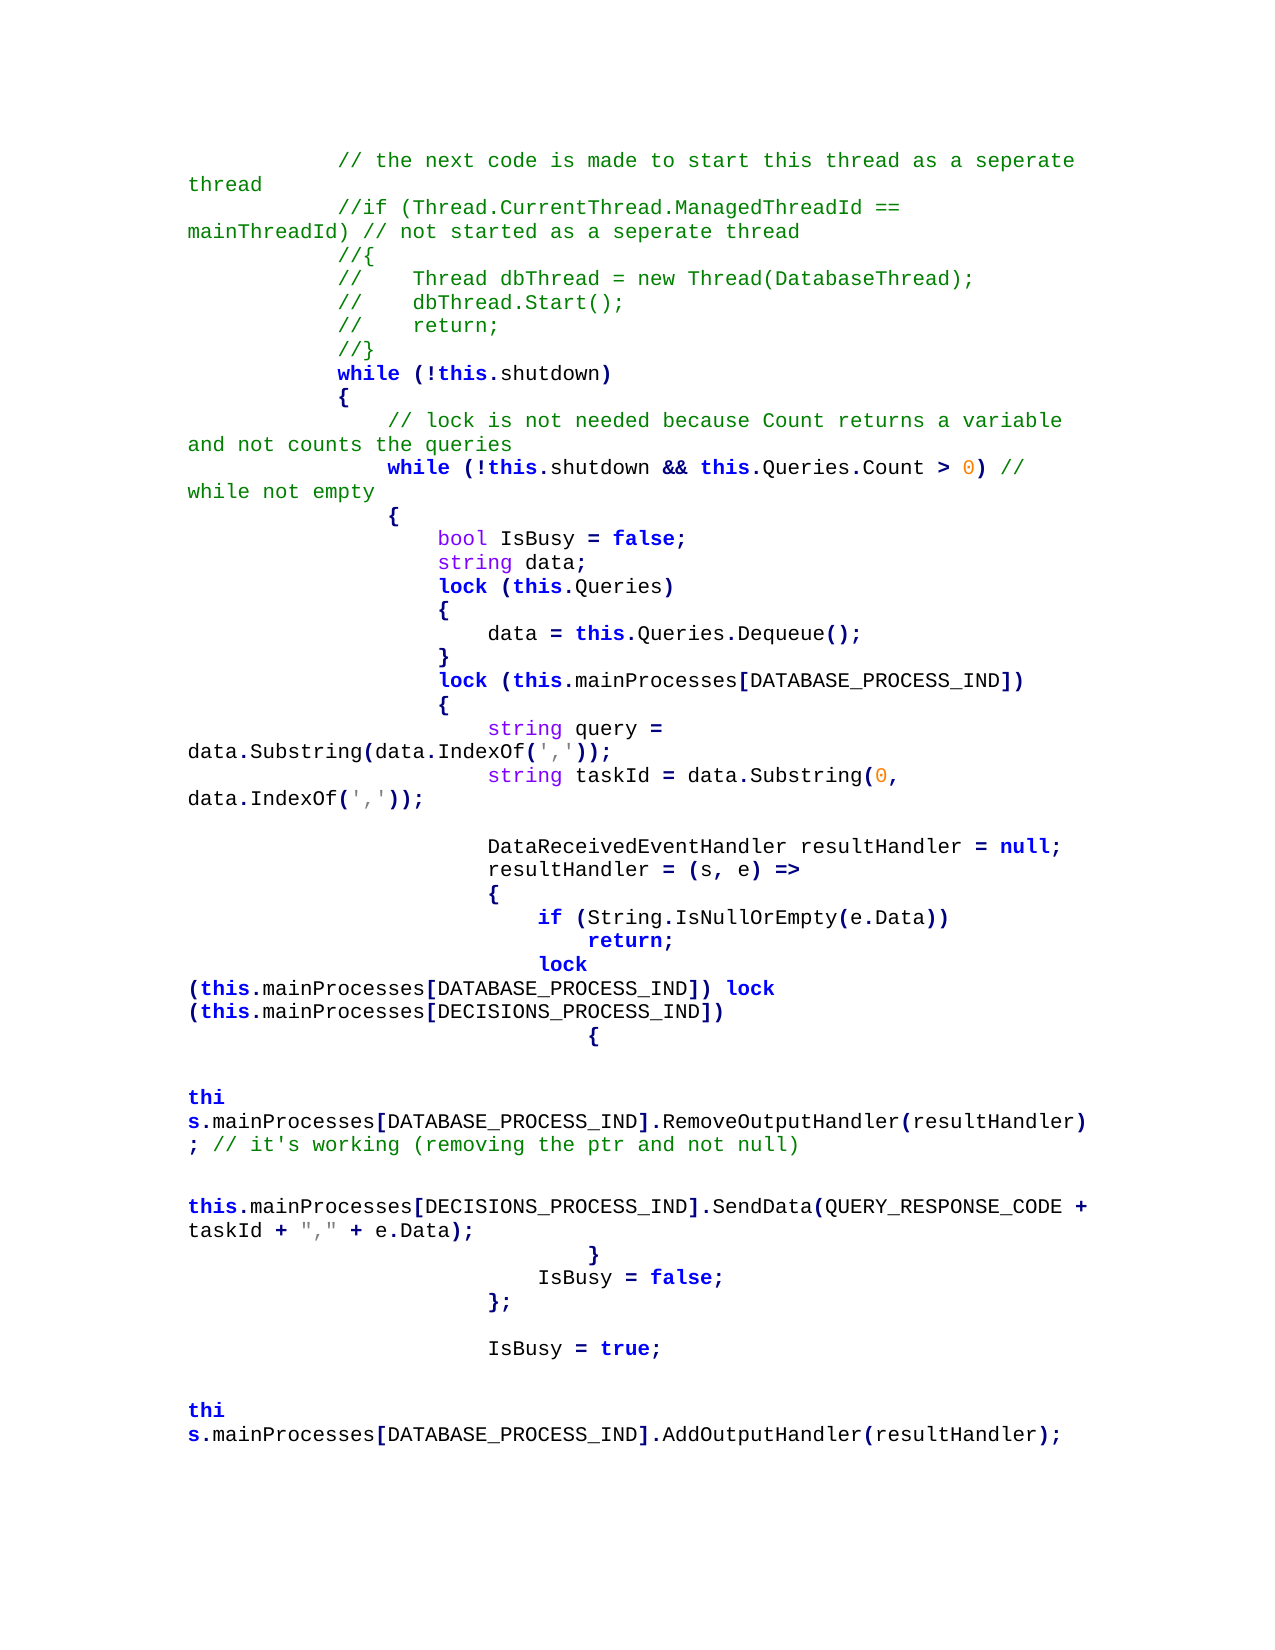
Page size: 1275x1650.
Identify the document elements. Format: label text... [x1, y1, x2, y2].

text //} [187, 339, 1087, 363]
text data = this.Queries.Dequeue(); [187, 623, 1087, 647]
text IsBusy = false; [187, 1267, 1087, 1291]
text this.mainProcesses[DATABASE_PROCESS_IND].RemoveOutputHandler(resultHandler); // it's working (removing the ptr and not null) [187, 1048, 1087, 1158]
text { [187, 883, 1087, 907]
text // Thread dbThread = new Thread(DatabaseThread); [187, 268, 1087, 292]
text // dbThread.Start(); [187, 292, 1087, 316]
text // lock is not needed because Count returns a variable and not counts the queries [187, 410, 1087, 457]
text lock (this.mainProcesses[DATABASE_PROCESS_IND]) lock (this.mainProcesses[DECISIONS_PROCESS_IND]) [187, 954, 1087, 1025]
text bool IsBusy = false; [187, 528, 1087, 552]
text return; [187, 930, 1087, 954]
text string data; [187, 552, 1087, 576]
text string query = data.Substring(data.IndexOf(',')); [187, 717, 1087, 765]
text // the next code is made to start this thread as a seperate thread [187, 150, 1087, 197]
text if (String.IsNullOrEmpty(e.Data)) [187, 907, 1087, 930]
text lock (this.Queries) [187, 576, 1087, 599]
text IsBusy = true; [187, 1338, 1087, 1362]
text resultHandler = (s, e) => [187, 859, 1087, 883]
text DataReceivedEventHandler resultHandler = null; [187, 836, 1087, 859]
text this.mainProcesses[DATABASE_PROCESS_IND].AddOutputHandler(resultHandler); [187, 1362, 1087, 1448]
text { [187, 1025, 1087, 1048]
text this.mainProcesses[DECISIONS_PROCESS_IND].SendData(QUERY_RESPONSE_CODE + taskId + "," + e.Data); [187, 1158, 1087, 1244]
text lock (this.mainProcesses[DATABASE_PROCESS_IND]) [187, 670, 1087, 694]
text { [187, 599, 1087, 623]
text { [187, 505, 1087, 528]
text while (!this.shutdown) [187, 363, 1087, 386]
text { [187, 694, 1087, 717]
text { [187, 386, 1087, 410]
text //if (Thread.CurrentThread.ManagedThreadId == mainThreadId) // not started as a seperate thread [187, 197, 1087, 244]
text } [187, 647, 1087, 670]
text while (!this.shutdown && this.Queries.Count > 0) // while not empty [187, 457, 1087, 505]
text //{ [187, 244, 1087, 268]
text } [187, 1244, 1087, 1267]
text }; [187, 1291, 1087, 1314]
text // return; [187, 316, 1087, 339]
text string taskId = data.Substring(0, data.IndexOf(',')); [187, 765, 1087, 812]
